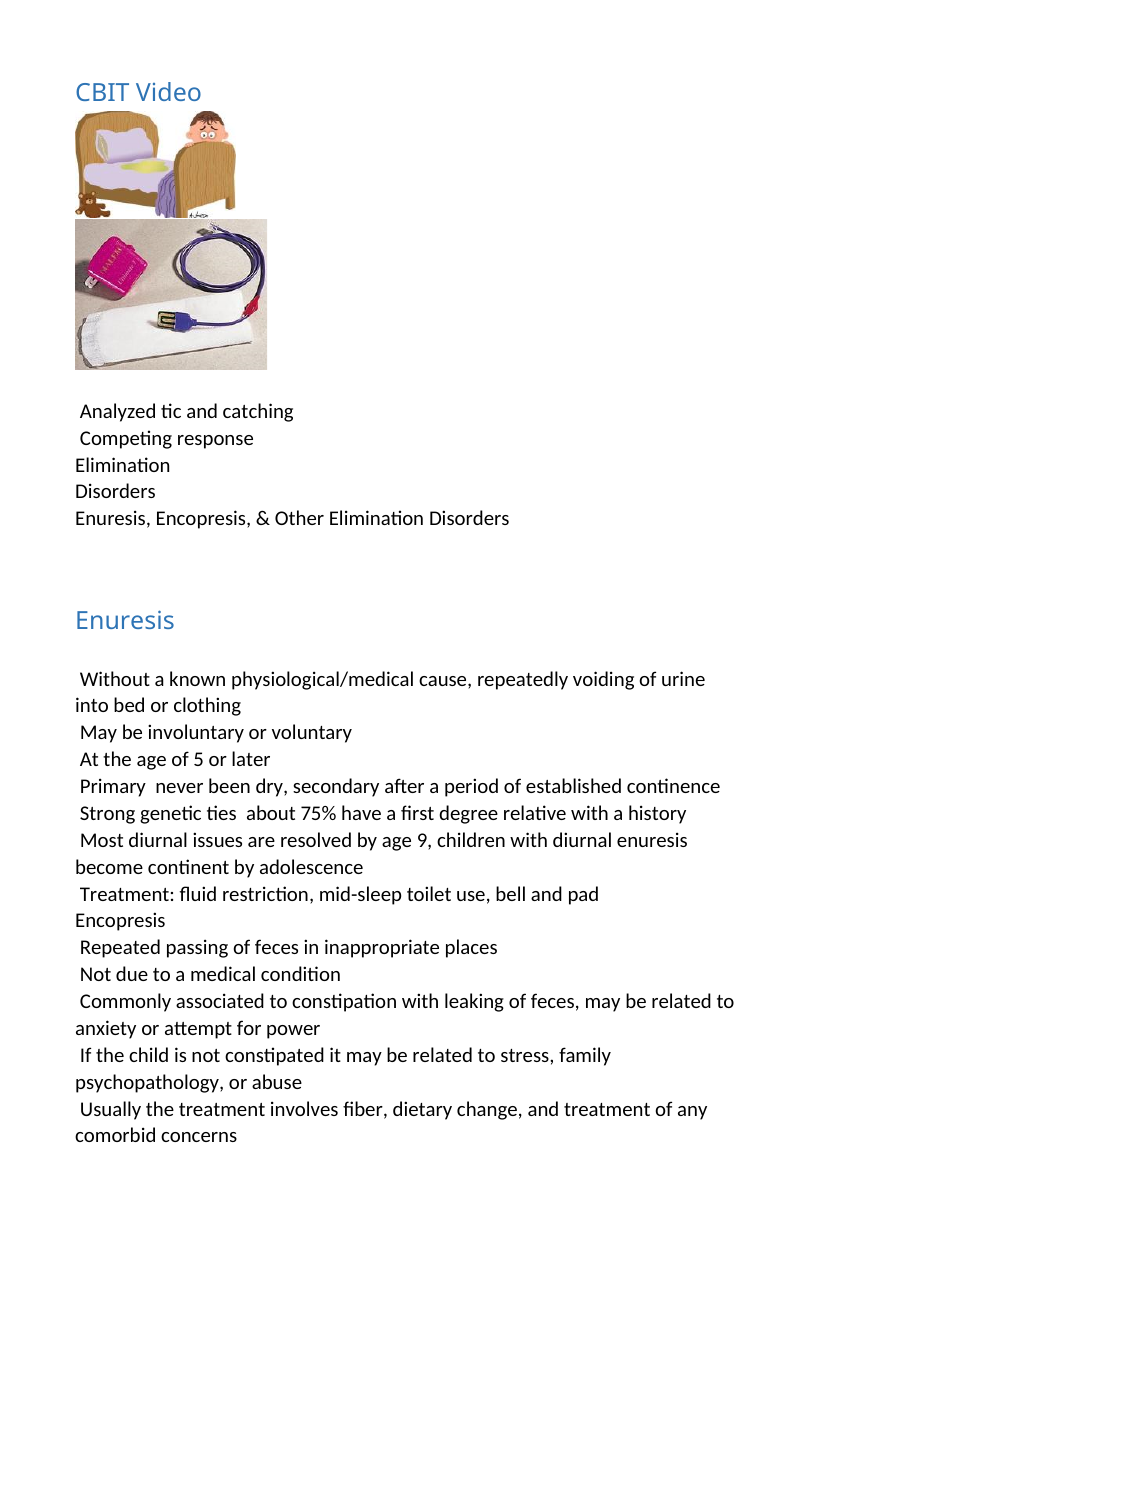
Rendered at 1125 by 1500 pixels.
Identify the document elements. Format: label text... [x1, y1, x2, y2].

subtitle Enuresis [75, 603, 1050, 637]
subtitle CBIT Video [75, 75, 1050, 369]
picture [75, 111, 236, 218]
picture [75, 219, 268, 370]
text Analyzed tic and catching Competing response Elimination Disorders Enuresis, Encopresis, & Other Elimination Disorders [75, 371, 1050, 585]
text Without a known physiological/medical cause, repeatedly voiding of urine into bed or clothing May be involuntary or voluntary At the age of 5 or later Primary never been dry, secondary after a period of established continence Strong genetic ties about 75% have a first degree relative with a history Most diurnal issues are resolved by age 9, children with diurnal enuresis become continent by adolescence Treatment: fluid restriction, mid-sleep toilet use, bell and pad Encopresis Repeated passing of feces in inappropriate places Not due to a medical condition Commonly associated to constipation with leaking of feces, may be related to anxiety or attempt for power If the child is not constipated it may be related to stress, family psychopathology, or abuse Usually the treatment involves fiber, dietary change, and treatment of any comorbid concerns [75, 639, 1050, 1229]
